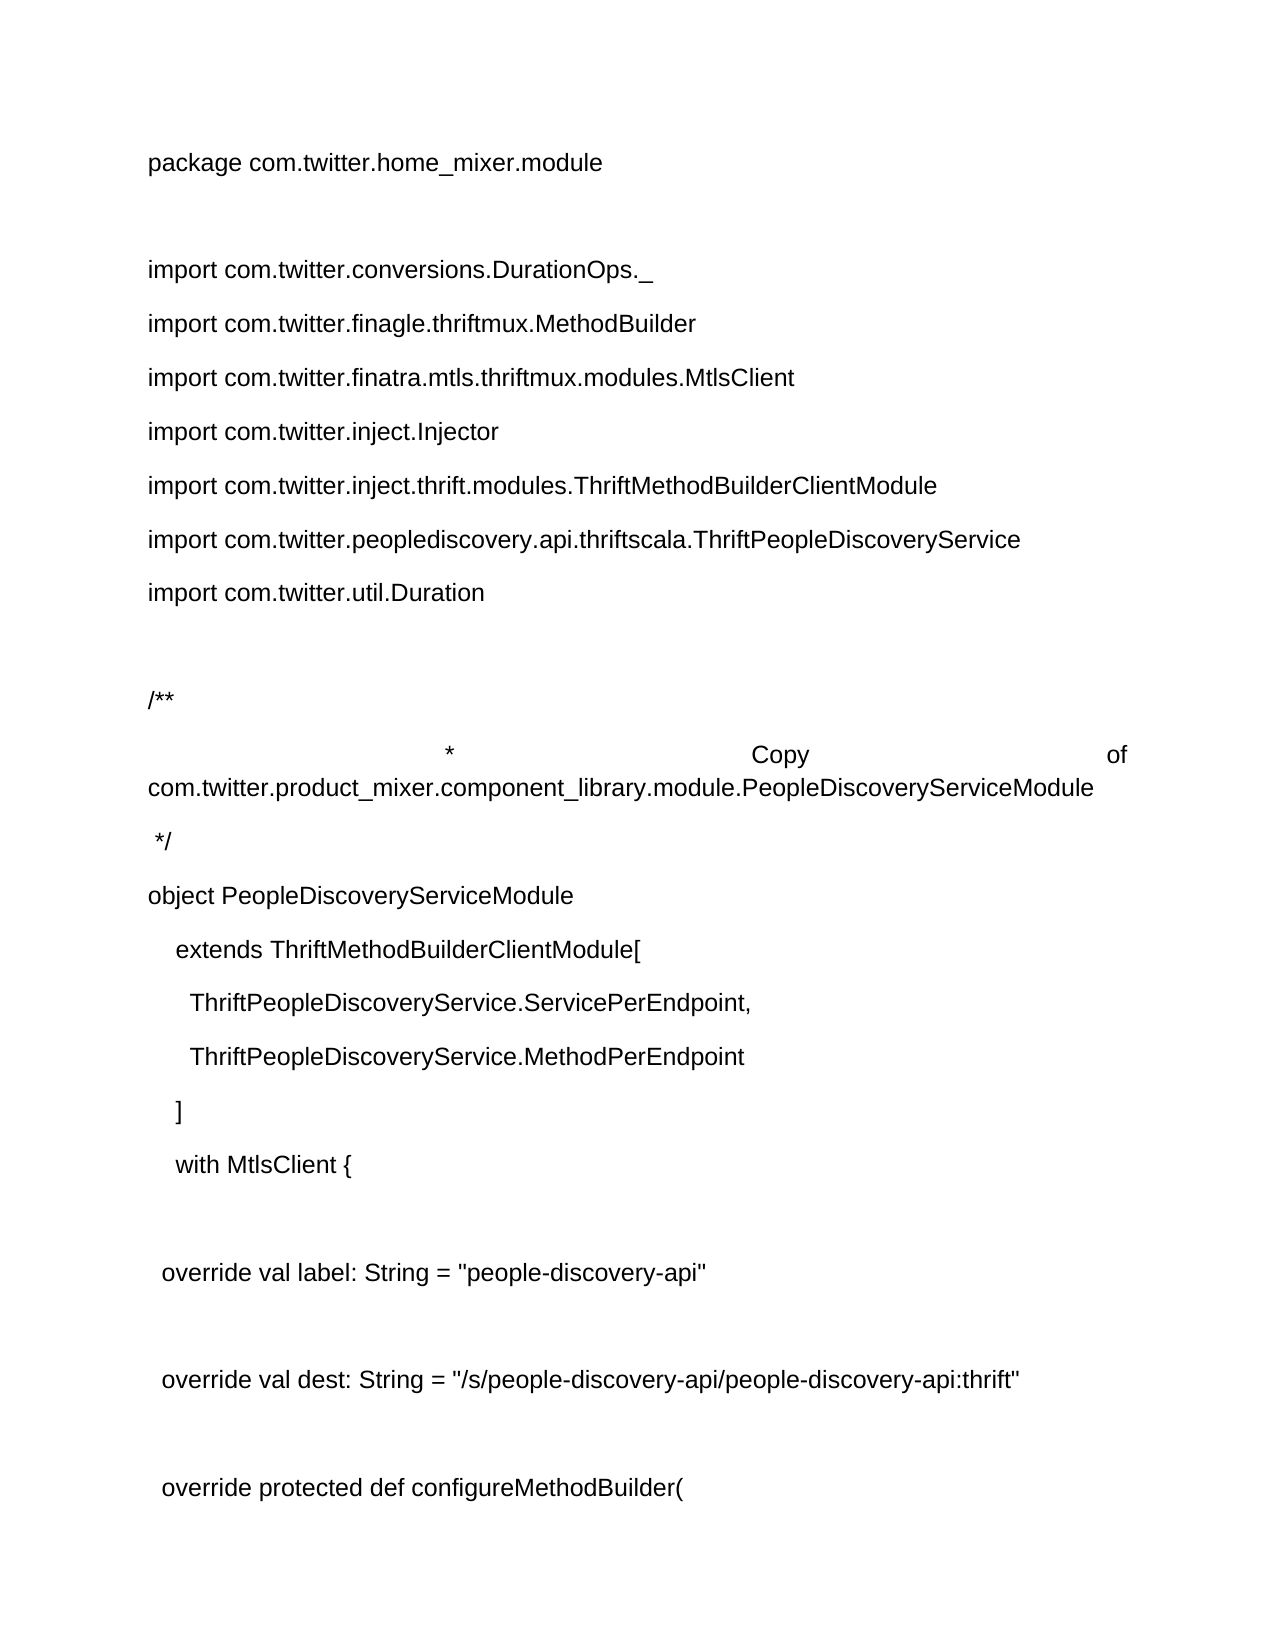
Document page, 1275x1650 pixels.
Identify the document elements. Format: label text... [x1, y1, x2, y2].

text import com.twitter.peoplediscovery.api.thriftscala.ThriftPeopleDiscoveryService [148, 524, 1127, 553]
text import com.twitter.inject.thrift.modules.ThriftMethodBuilderClientModule [148, 471, 1127, 499]
text import com.twitter.util.Duration [148, 578, 1127, 607]
text import com.twitter.finagle.thriftmux.MethodBuilder [148, 309, 1127, 338]
text override protected def configureMethodBuilder( [148, 1473, 1127, 1502]
text ThriftPeopleDiscoveryService.MethodPerEndpoint [148, 1042, 1127, 1071]
text override val label: String = "people-discovery-api" [148, 1258, 1127, 1286]
text ThriftPeopleDiscoveryService.ServicePerEndpoint, [148, 988, 1127, 1017]
text import com.twitter.inject.Injector [148, 417, 1127, 446]
text /** [148, 686, 1127, 715]
text * Copy of com.twitter.product_mixer.component_library.module.PeopleDiscoveryServiceModule [148, 740, 1127, 802]
text with MtlsClient { [148, 1150, 1127, 1179]
text ] [148, 1096, 1127, 1125]
text override val dest: String = "/s/people-discovery-api/people-discovery-api:thrift" [148, 1365, 1127, 1394]
text package com.twitter.home_mixer.module [148, 148, 1127, 176]
text object PeopleDiscoveryServiceModule [148, 881, 1127, 909]
text */ [148, 827, 1127, 856]
text extends ThriftMethodBuilderClientModule[ [148, 934, 1127, 963]
text import com.twitter.finatra.mtls.thriftmux.modules.MtlsClient [148, 363, 1127, 392]
text import com.twitter.conversions.DurationOps._ [148, 255, 1127, 284]
